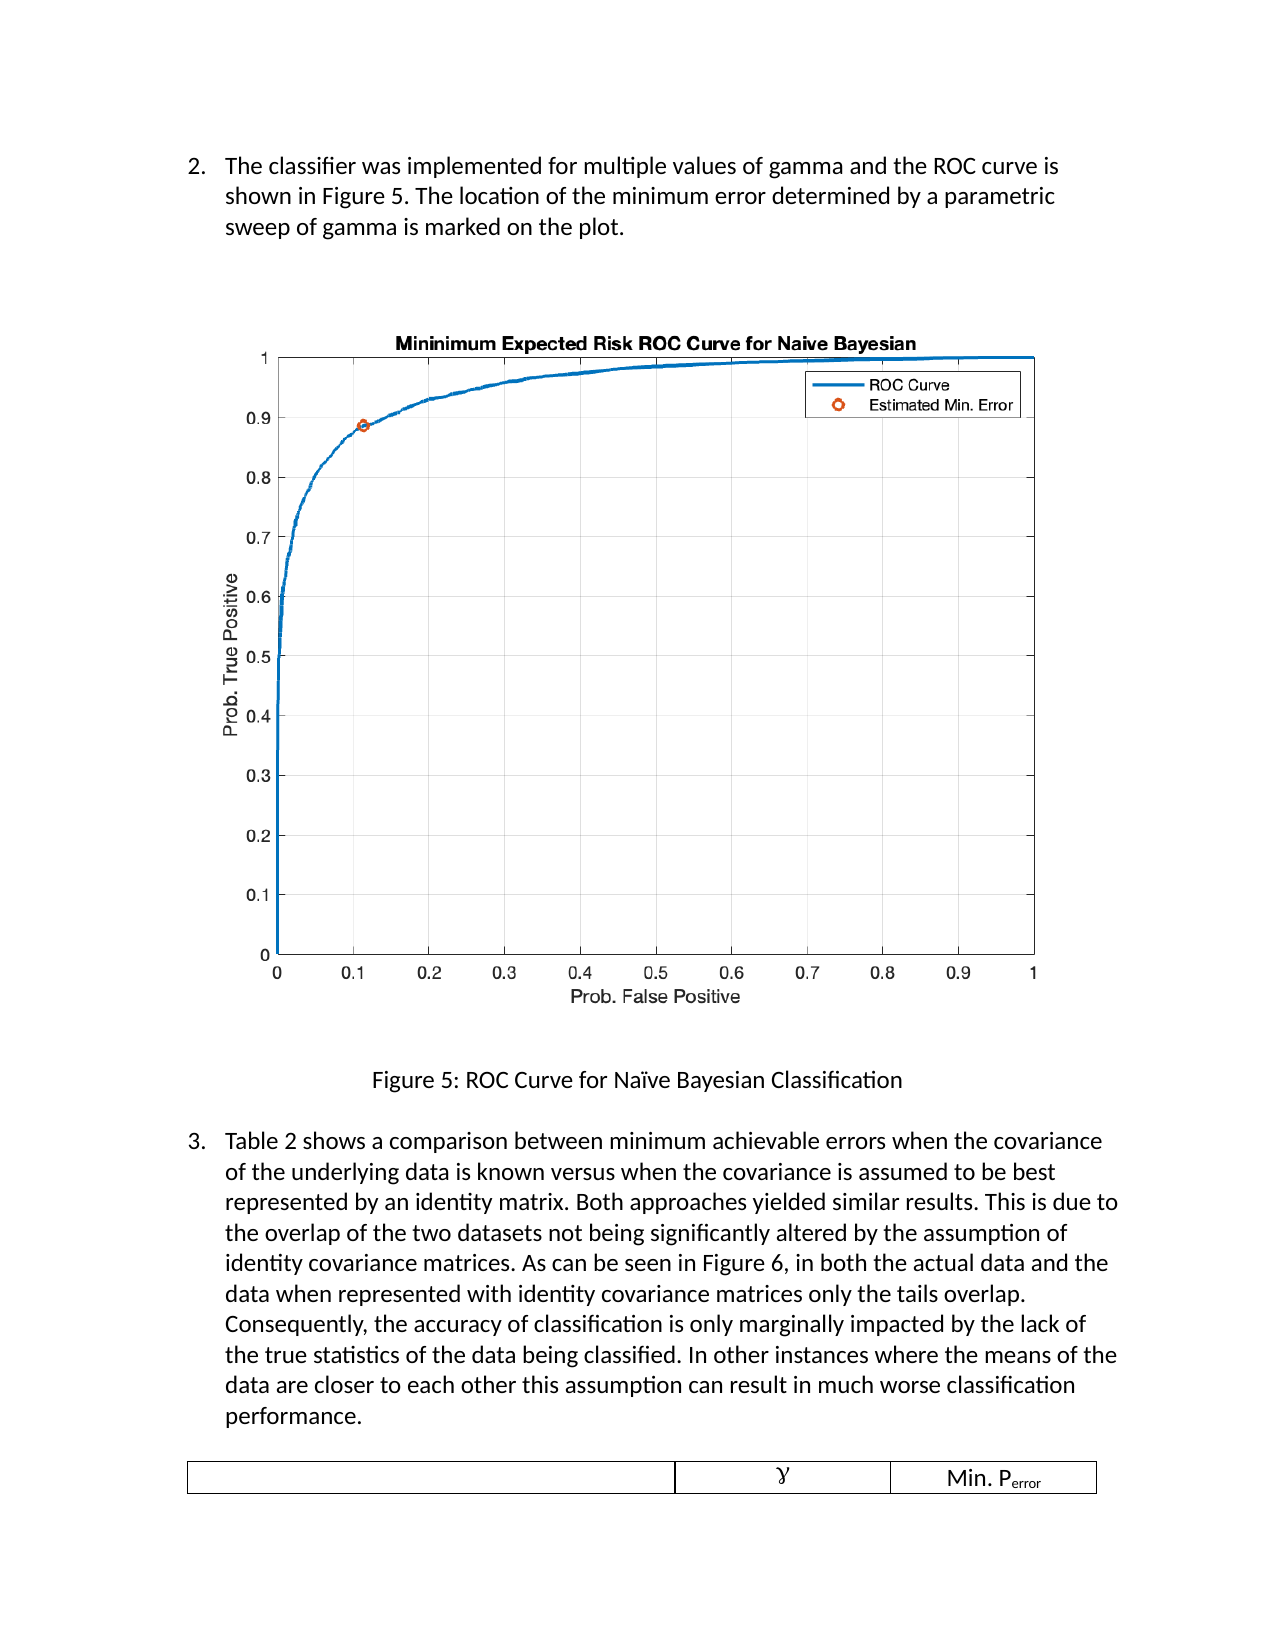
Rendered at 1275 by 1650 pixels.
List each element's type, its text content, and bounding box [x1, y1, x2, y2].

table_header [188, 1462, 674, 1493]
table_header [676, 1462, 890, 1493]
table_header Min. Perror [891, 1462, 1096, 1493]
text Figure 5: ROC Curve for Naïve Bayesian Classification [150, 1064, 1125, 1095]
list The classifier was implemented for multiple values of gamma and the ROC curve is shown in Figure 5. The location of the minimum error determined by a parametric sweep of gamma is marked on the plot. [187, 150, 1125, 242]
list Table 2 shows a comparison between minimum achievable errors when the covariance of the underlying data is known versus when the covariance is assumed to be best represented by an identity matrix. Both approaches yielded similar results. This is due to the overlap of the two datasets not being significantly altered by the assumption of identity covariance matrices. As can be seen in Figure 6, in both the actual data and the data when represented with identity covariance matrices only the tails overlap. Consequently, the accuracy of classification is only marginally impacted by the lack of the true statistics of the data being classified. In other instances where the means of the data are closer to each other this assumption can result in much worse classification performance. [187, 1125, 1125, 1431]
picture [150, 302, 1125, 1034]
